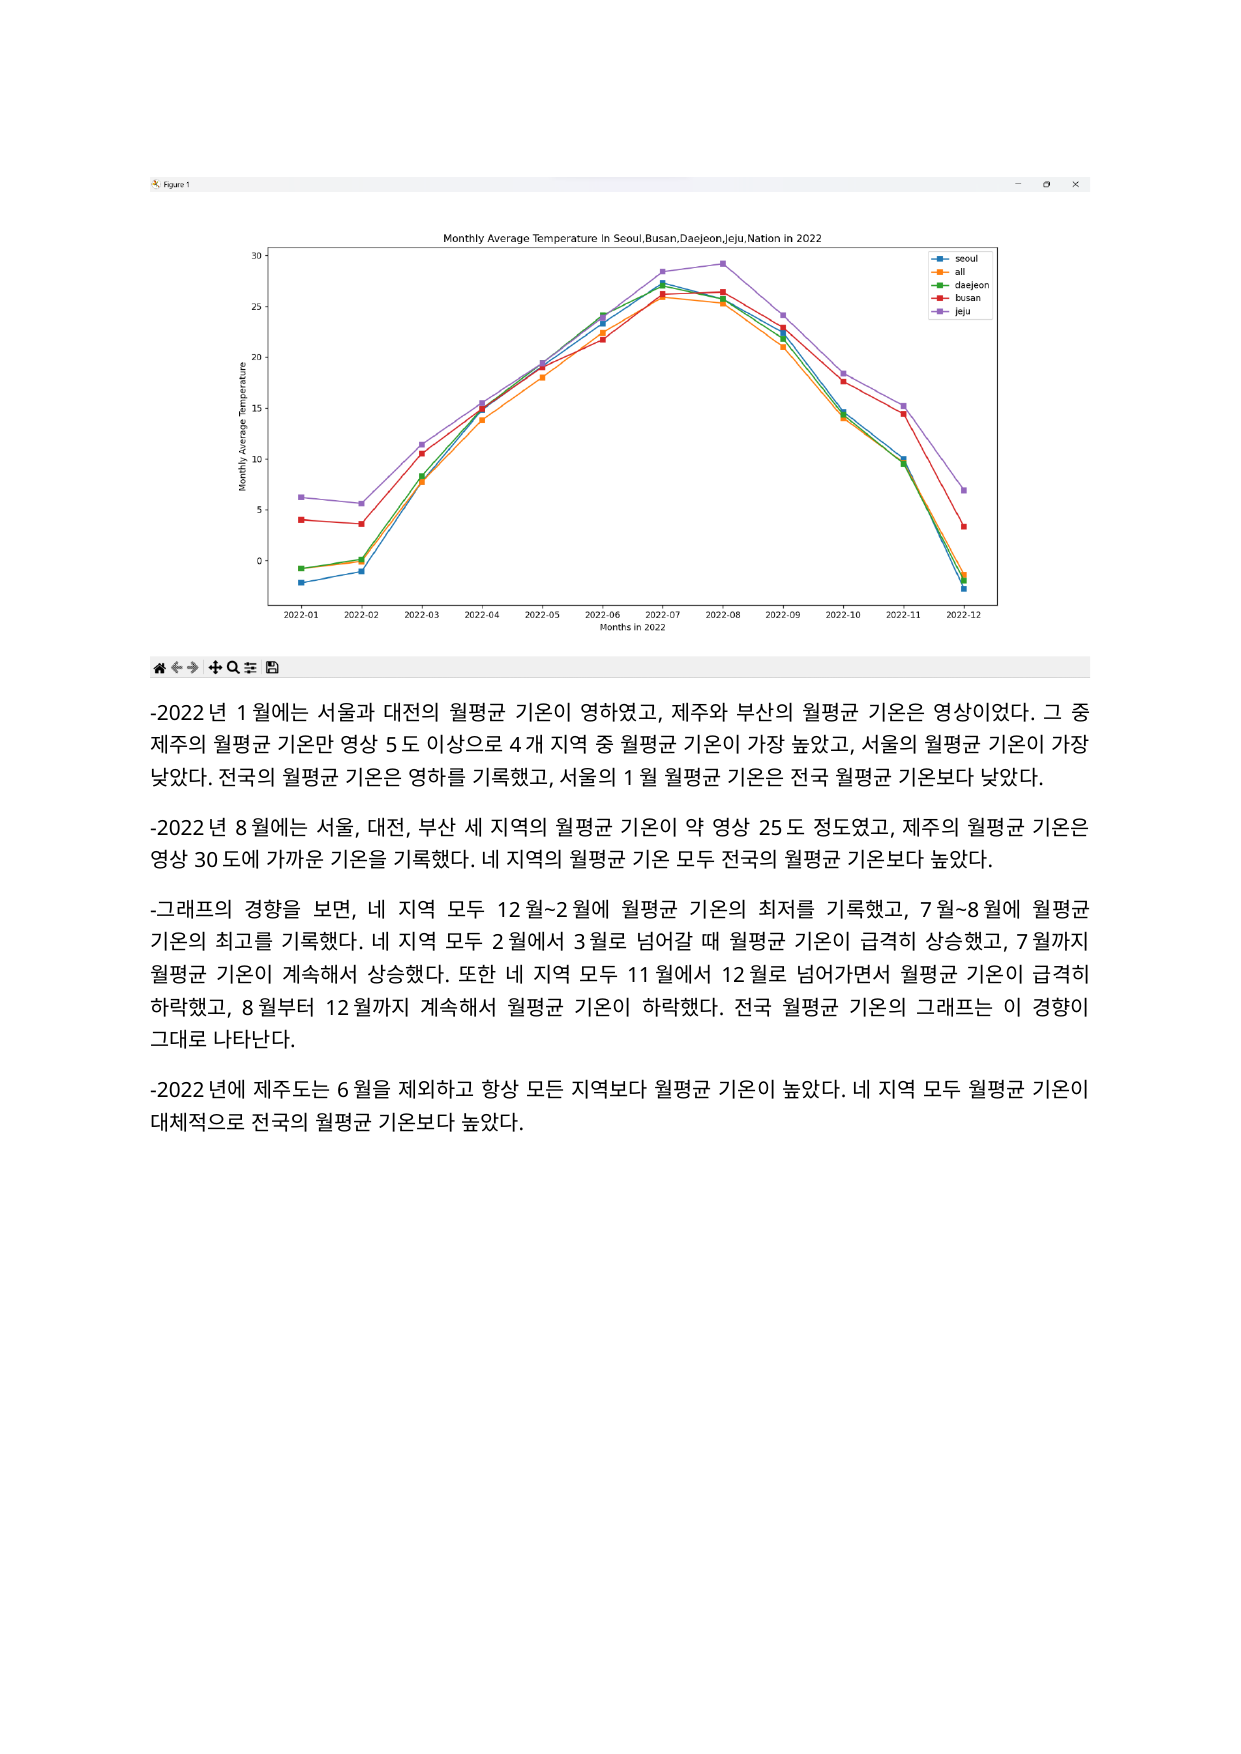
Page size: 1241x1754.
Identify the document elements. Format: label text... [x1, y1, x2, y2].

text -2022년 1월에는 서울과 대전의 월평균 기온이 영하였고, 제주와 부산의 월평균 기온은 영상이었다. 그 중 제주의 월평균 기온만 영상 5도 이상으로 4개 지역 중 월평균 기온이 가장 높았고, 서울의 월평균 기온이 가장 낮았다. 전국의 월평균 기온은 영하를 기록했고, 서울의 1월 월평균 기온은 전국 월평균 기온보다 낮았다. [150, 696, 1090, 792]
text -2022년 8월에는 서울, 대전, 부산 세 지역의 월평균 기온이 약 영상 25도 정도였고, 제주의 월평균 기온은 영상 30도에 가까운 기온을 기록했다. 네 지역의 월평균 기온 모두 전국의 월평균 기온보다 높았다. [150, 811, 1090, 874]
text -2022년에 제주도는 6월을 제외하고 항상 모든 지역보다 월평균 기온이 높았다. 네 지역 모두 월평균 기온이 대체적으로 전국의 월평균 기온보다 높았다. [150, 1073, 1090, 1136]
text -그래프의 경향을 보면, 네 지역 모두 12월~2월에 월평균 기온의 최저를 기록했고, 7월~8월에 월평균 기온의 최고를 기록했다. 네 지역 모두 2월에서 3월로 넘어갈 때 월평균 기온이 급격히 상승했고, 7월까지 월평균 기온이 계속해서 상승했다. 또한 네 지역 모두 11월에서 12월로 넘어가면서 월평균 기온이 급격히 하락했고, 8월부터 12월까지 계속해서 월평균 기온이 하락했다. 전국 월평균 기온의 그래프는 이 경향이 그대로 나타난다. [150, 893, 1090, 1054]
picture [150, 177, 1091, 678]
